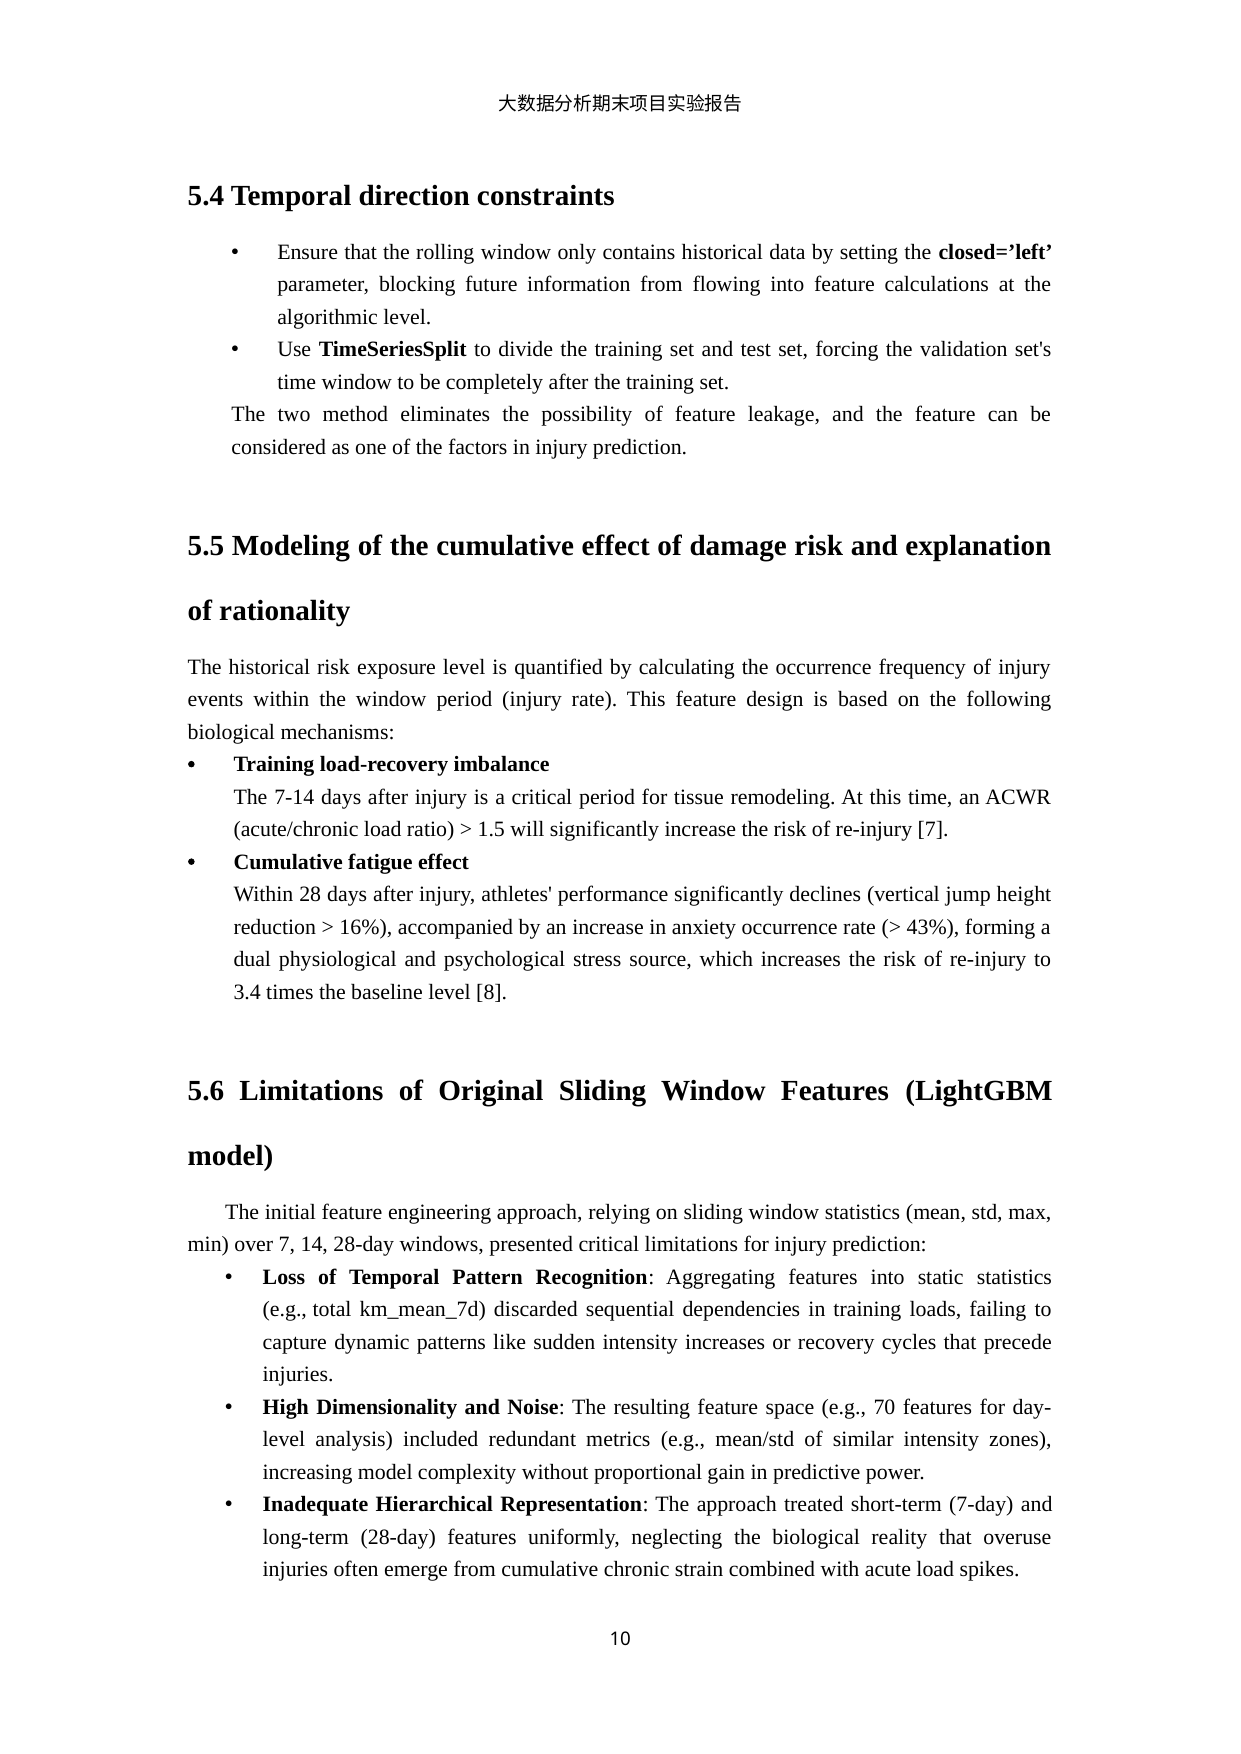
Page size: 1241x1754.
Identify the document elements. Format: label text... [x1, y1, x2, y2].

list Within 28 days after injury, athletes' performance significantly declines (vertical jump height reduction > 16%), accompanied by an increase in anxiety occurrence rate (> 43%), forming a dual physiological and psychological stress source, which increases the risk of re-injury to 3.4 times the baseline level [8]. [233, 878, 1053, 1008]
text The historical risk exposure level is quantified by calculating the occurrence frequency of injury events within the window period (injury rate). This feature design is based on the following biological mechanisms: [187, 650, 1053, 748]
list Inadequate Hierarchical Representation: The approach treated short-term (7-day) and long-term (28-day) features uniformly, neglecting the biological reality that overuse injuries often emerge from cumulative chronic strain combined with acute load spikes. [225, 1488, 1053, 1585]
list Use TimeSeriesSplit to divide the training set and test set, forcing the validation set's time window to be completely after the training set. [231, 333, 1053, 398]
text The two method eliminates the possibility of feature leakage, and the feature can be considered as one of the factors in injury prediction. [231, 398, 1053, 463]
list Ensure that the rolling window only contains historical data by setting the closed=’left’ parameter, blocking future information from flowing into feature calculations at the algorithmic level. [231, 235, 1053, 333]
list High Dimensionality and Noise: The resulting feature space (e.g., 70 features for day-level analysis) included redundant metrics (e.g., mean/std of similar intensity zones), increasing model complexity without proportional gain in predictive power. [225, 1390, 1053, 1488]
list Loss of Temporal Pattern Recognition: Aggregating features into static statistics (e.g., total km_mean_7d) discarded sequential dependencies in training loads, failing to capture dynamic patterns like sudden intensity increases or recovery cycles that precede injuries. [225, 1260, 1053, 1390]
text The initial feature engineering approach, relying on sliding window statistics (mean, std, max, min) over 7, 14, 28-day windows, presented critical limitations for injury prediction: [187, 1195, 1053, 1260]
subtitle 5.5 Modeling of the cumulative effect of damage risk and explanation of rationality [187, 512, 1053, 642]
list Training load-recovery imbalance [187, 748, 1053, 780]
list The 7-14 days after injury is a critical period for tissue remodeling. At this time, an ACWR (acute/chronic load ratio) > 1.5 will significantly increase the risk of re-injury [7]. [233, 780, 1053, 845]
list Cumulative fatigue effect [187, 845, 1053, 878]
subtitle 5.6 Limitations of Original Sliding Window Features (LightGBM model) [187, 1057, 1053, 1187]
subtitle 5.4 Temporal direction constraints [187, 162, 1053, 227]
